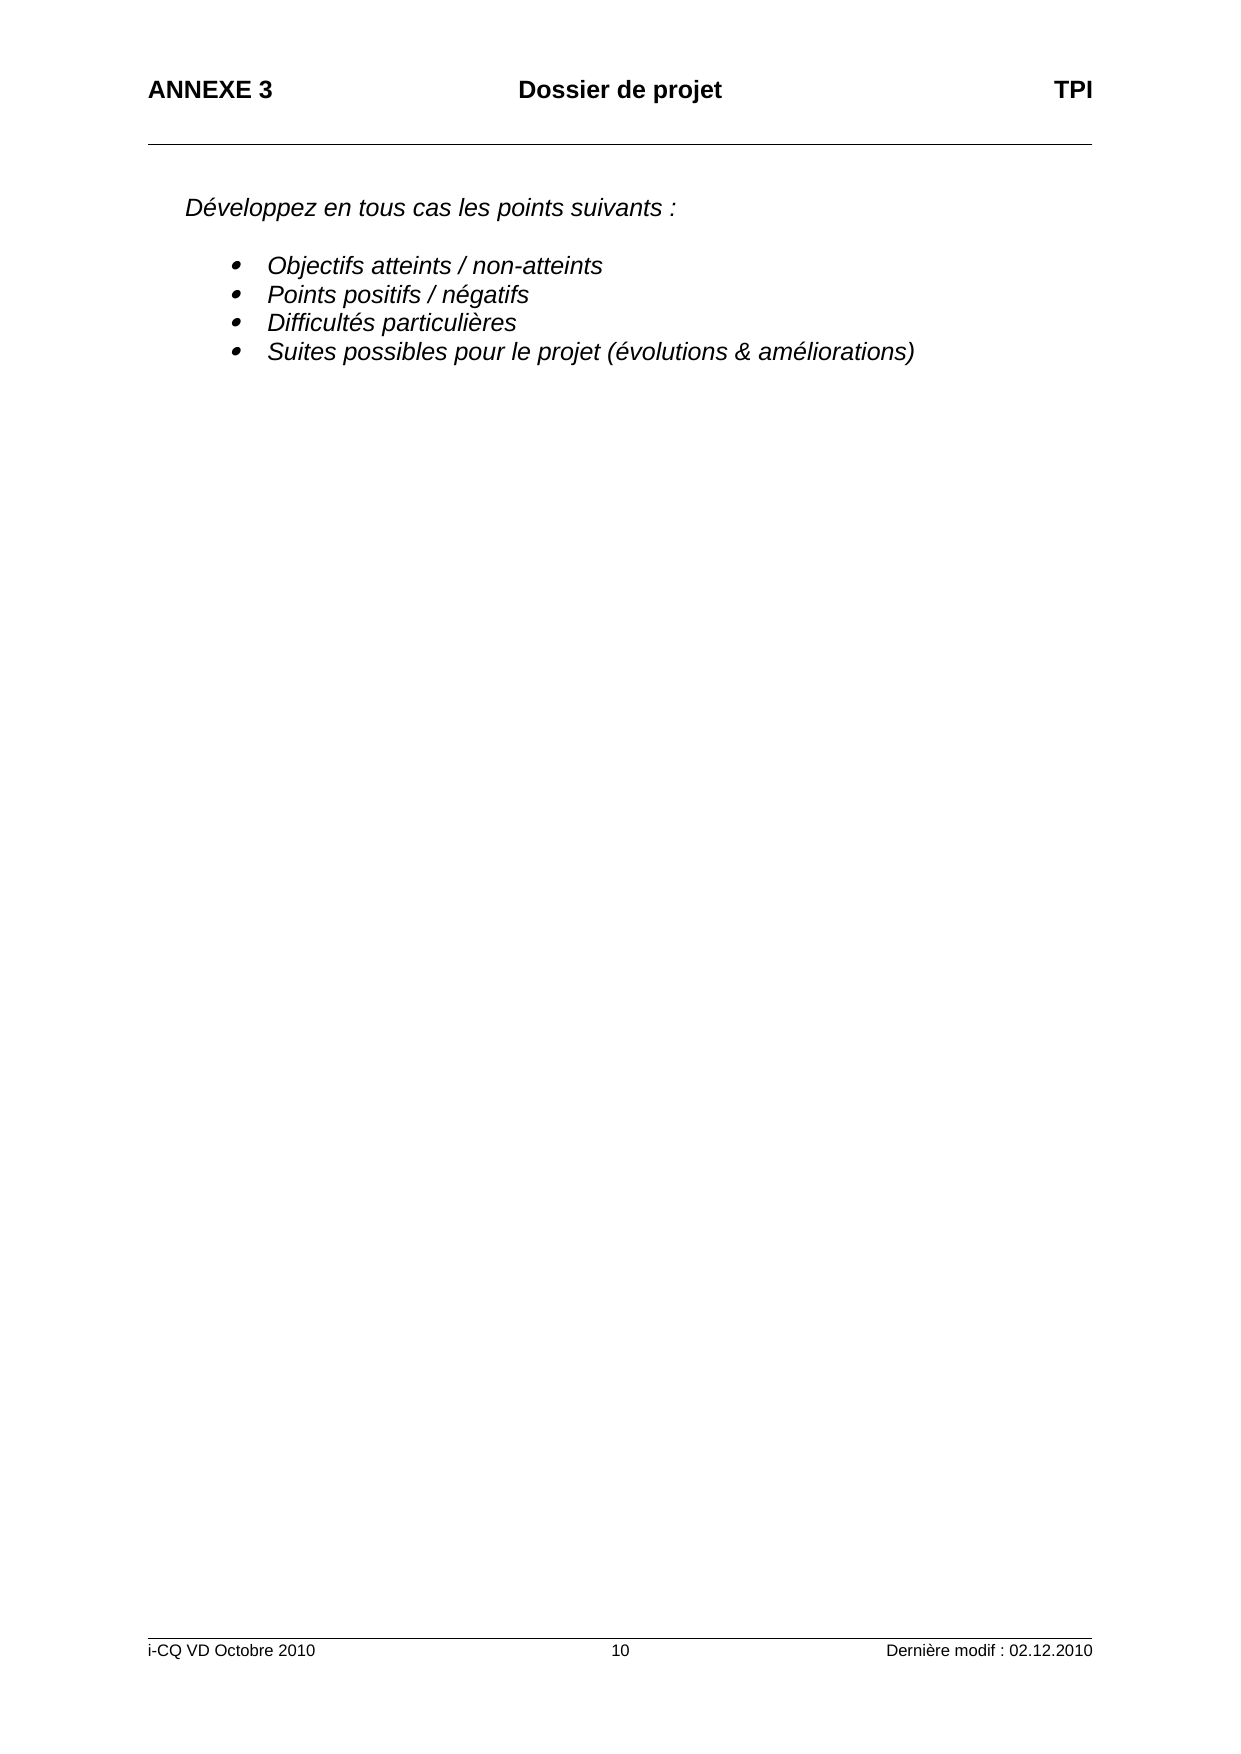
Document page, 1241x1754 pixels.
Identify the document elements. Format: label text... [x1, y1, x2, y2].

list Objectifs atteints / non-atteints [229, 251, 1092, 279]
list Développez en tous cas les points suivants : [185, 193, 1092, 222]
list Suites possibles pour le projet (évolutions & améliorations) [229, 337, 1092, 366]
list Points positifs / négatifs [229, 279, 1092, 308]
list Difficultés particulières [229, 308, 1092, 337]
